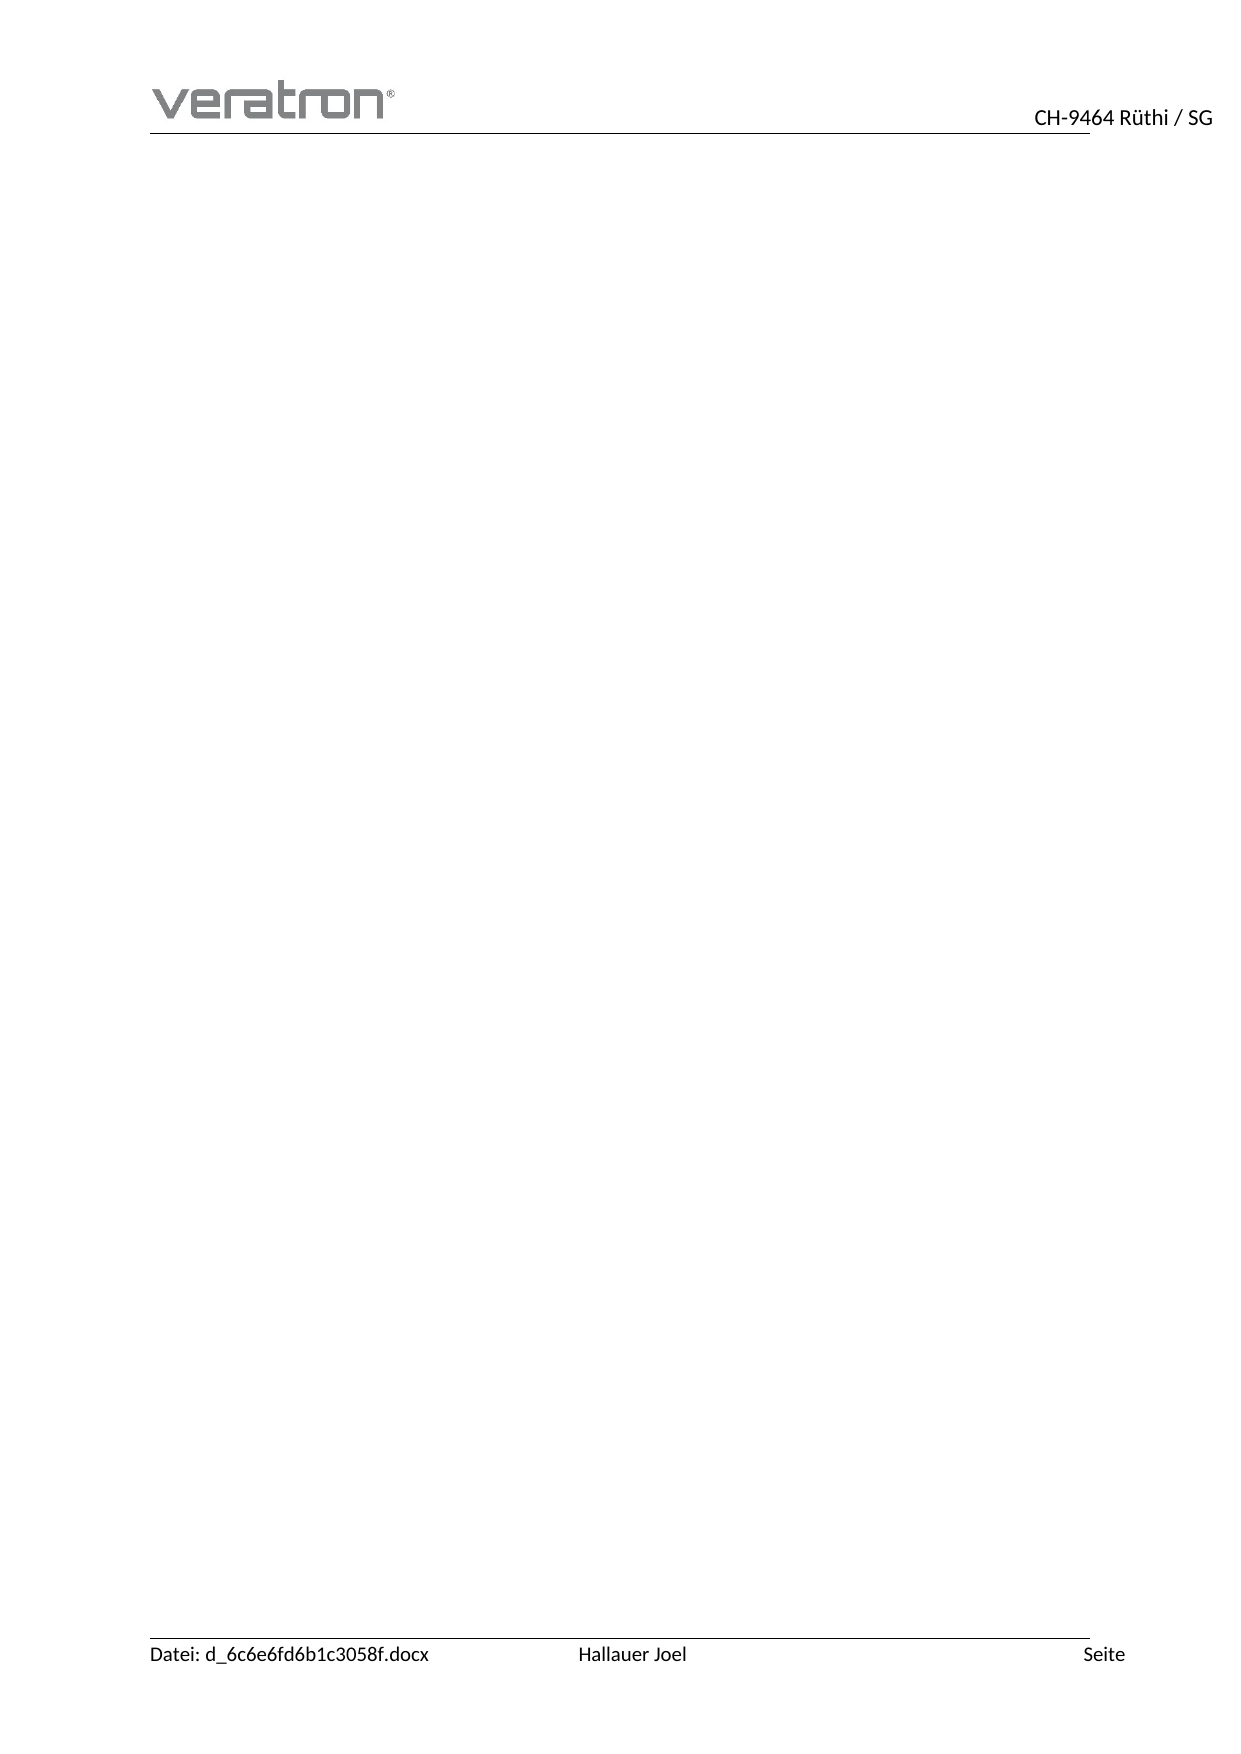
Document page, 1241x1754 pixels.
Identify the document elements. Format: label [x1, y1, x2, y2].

picture [146, 75, 399, 123]
